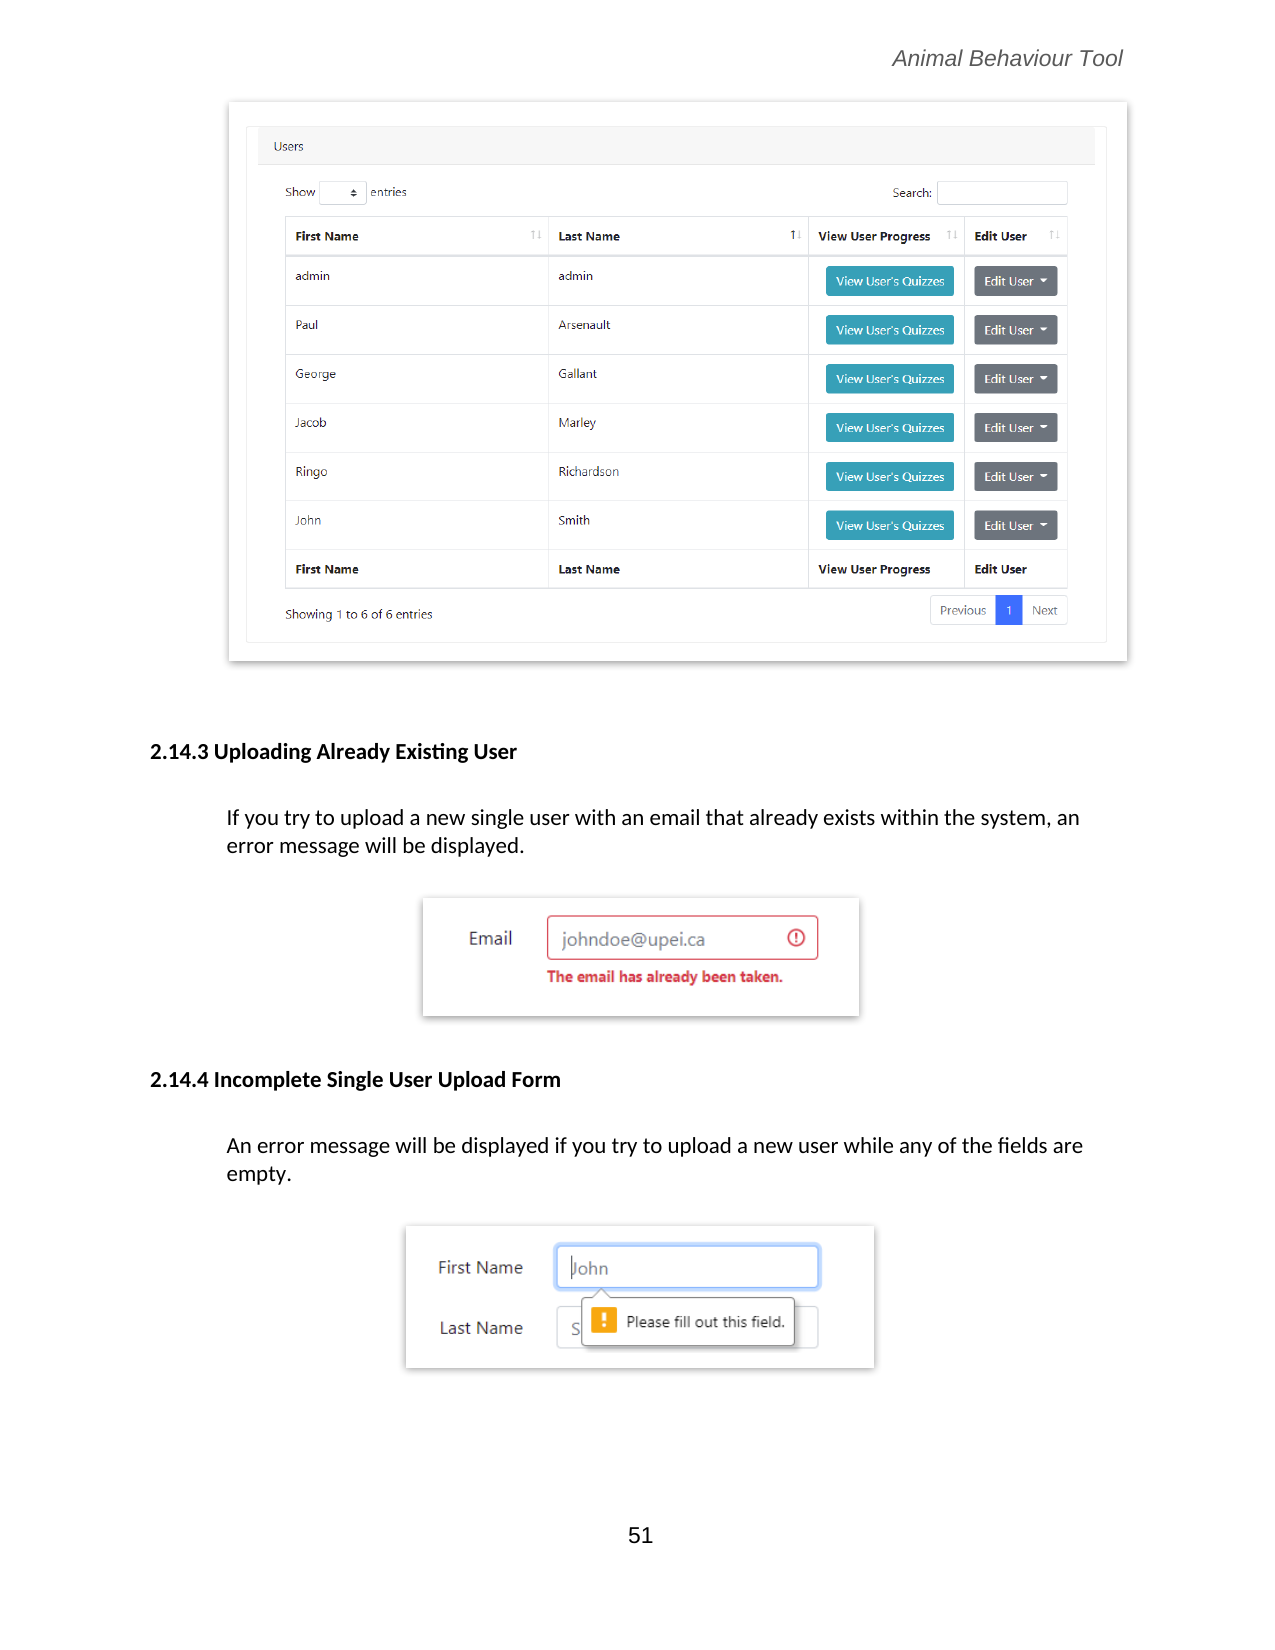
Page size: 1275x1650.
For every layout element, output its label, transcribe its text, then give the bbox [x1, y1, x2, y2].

picture [244, 116, 1113, 646]
text An error message will be displayed if you try to upload a new user while any of the fields are empty. [226, 1131, 1131, 1187]
picture [437, 912, 845, 1001]
text If you try to upload a new single user with an email that already exists within the system, an error message will be displayed. [226, 803, 1131, 859]
picture [420, 1240, 859, 1353]
subtitle 2.14.4 Incomplete Single User Upload Form [150, 1065, 1131, 1093]
subtitle 2.14.3 Uploading Already Existing User [150, 737, 1131, 766]
